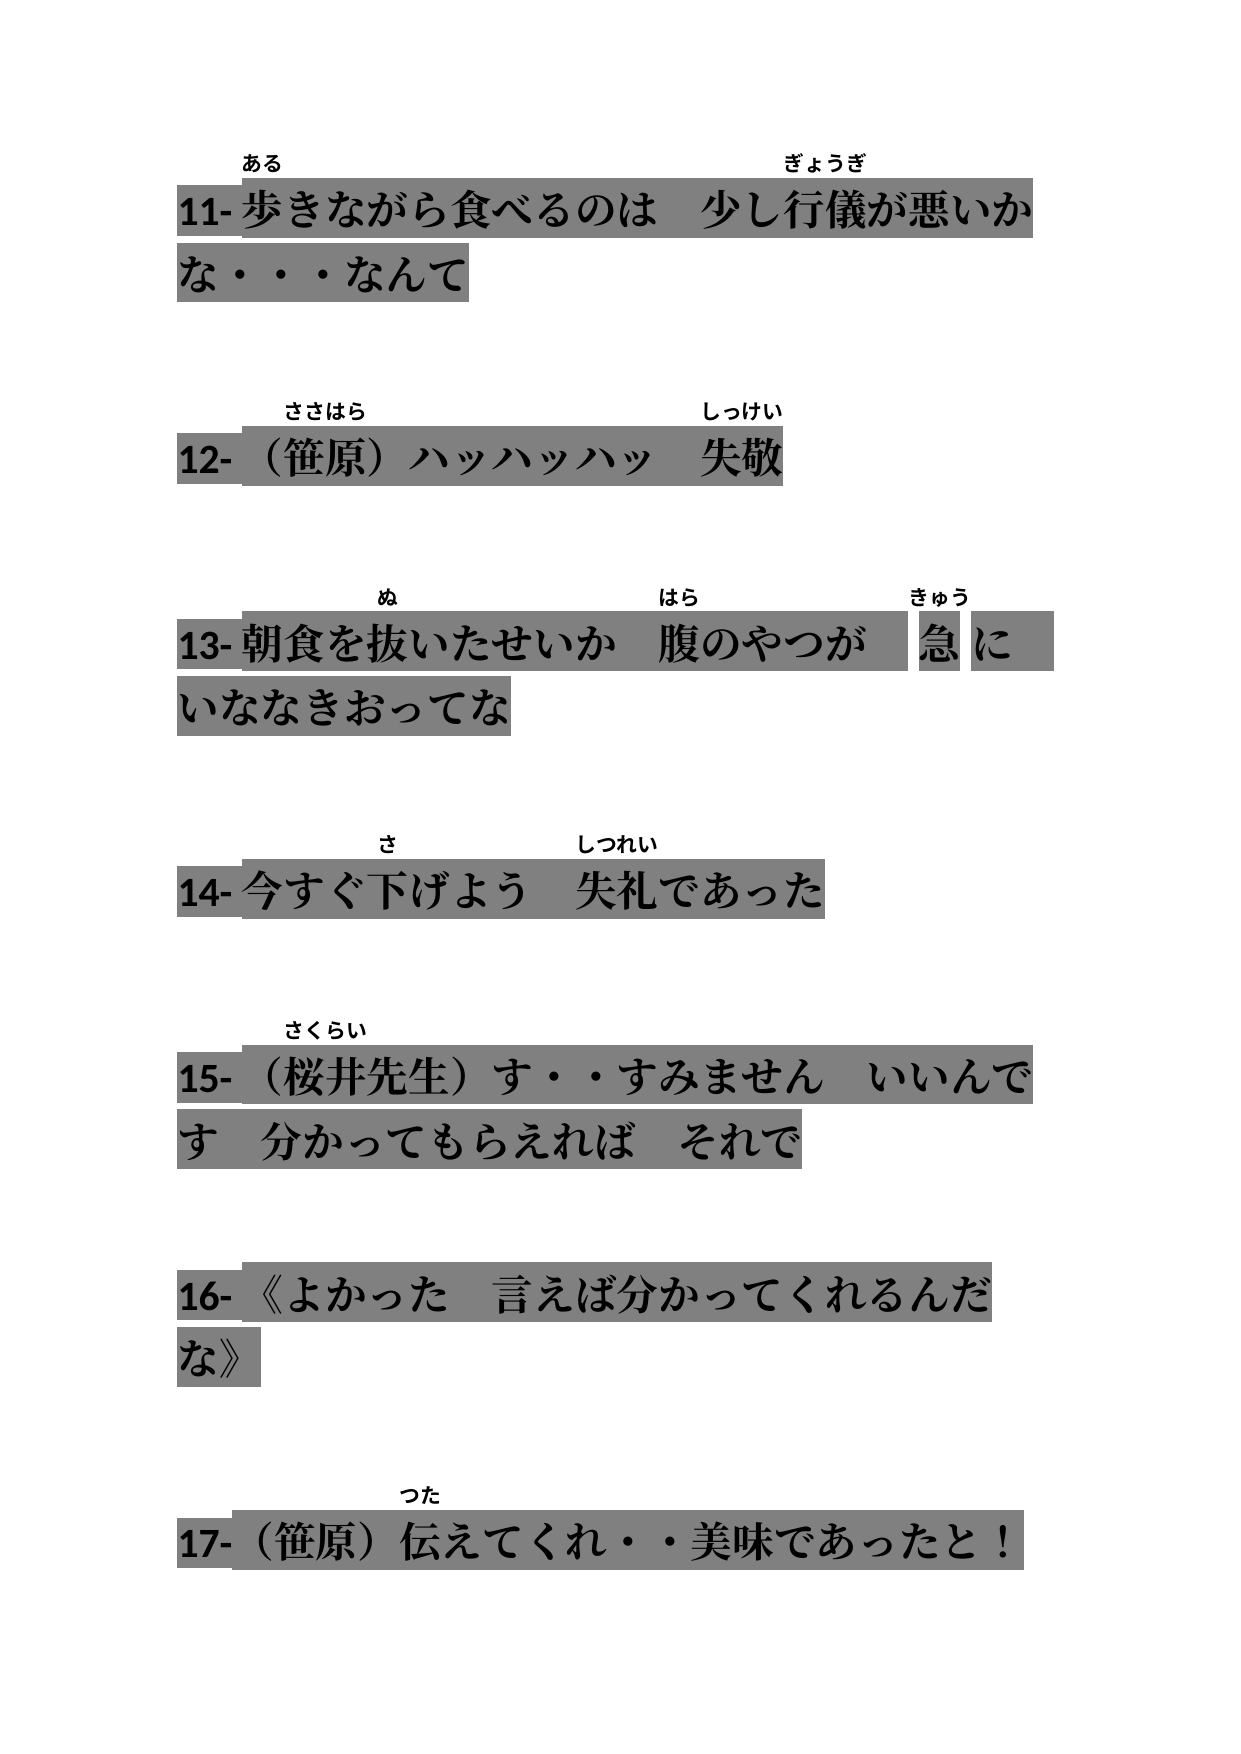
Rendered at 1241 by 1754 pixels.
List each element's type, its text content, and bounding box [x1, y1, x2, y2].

text 13- 朝食をいたせいか のやつが に いななきおってな [177, 581, 1063, 736]
text 12- （）ハッハッハッ [177, 395, 1063, 486]
text 11- きながら食べるのは 少しが悪いかな・・・なんて [177, 148, 1063, 302]
text 14- 今すぐげよう であった [177, 829, 1063, 919]
text 17-（笹原）えてくれ・・美味であったと！ [177, 1480, 1063, 1570]
text 15- （先生）す・・すみません いいんです 分かってもらえれば それで [177, 1014, 1063, 1169]
text 16- 《よかった 言えば分かってくれるんだな》 [177, 1262, 1063, 1387]
